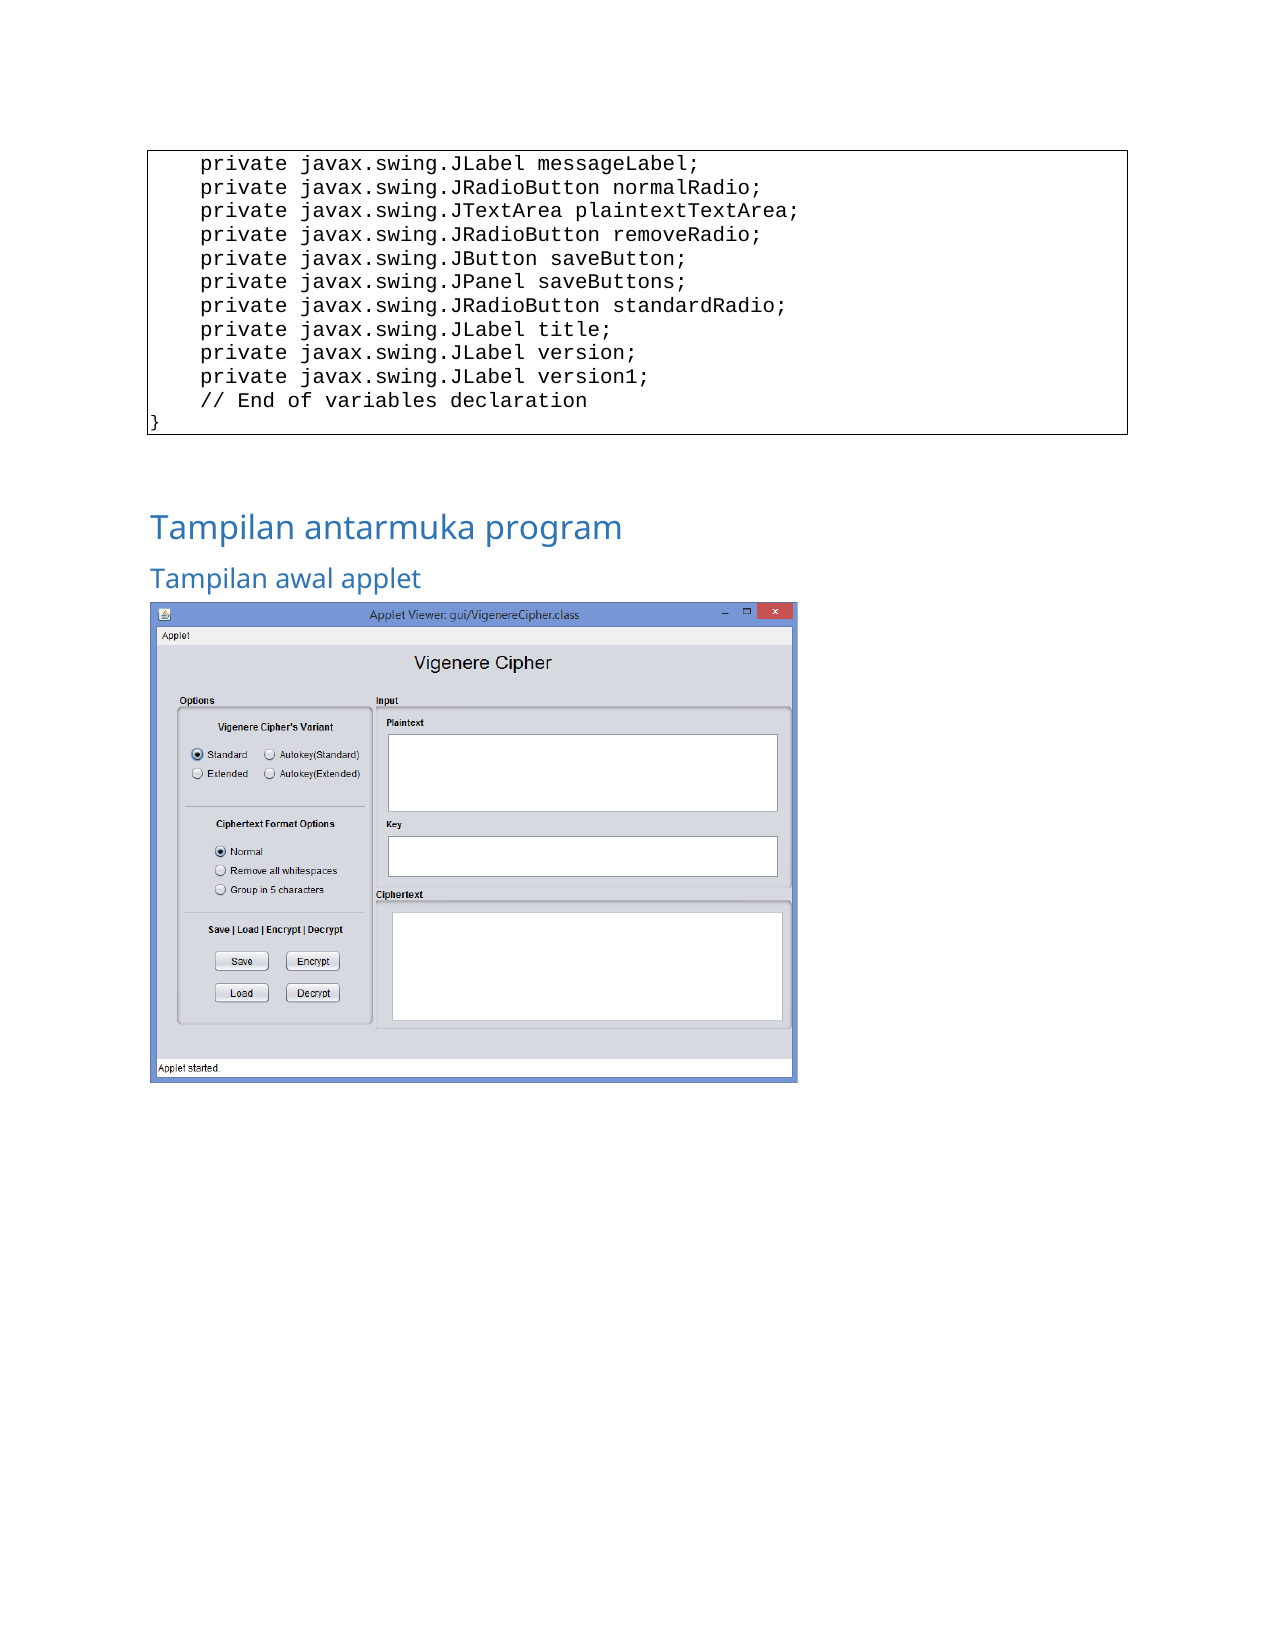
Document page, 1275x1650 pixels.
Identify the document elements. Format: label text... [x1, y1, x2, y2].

picture [150, 602, 798, 1083]
text private javax.swing.JTextArea plaintextTextArea; [150, 200, 1125, 224]
text private javax.swing.JLabel messageLabel; [148, 151, 1127, 177]
text // End of variables declaration [150, 389, 1125, 410]
text private javax.swing.JRadioButton standardRadio; [150, 295, 1125, 319]
text private javax.swing.JLabel version1; [150, 366, 1125, 389]
text private javax.swing.JLabel version; [150, 342, 1125, 366]
text } [148, 410, 1127, 434]
subtitle Tampilan antarmuka program [150, 503, 1125, 549]
text private javax.swing.JLabel title; [150, 319, 1125, 342]
text private javax.swing.JRadioButton normalRadio; [150, 177, 1125, 200]
subtitle Tampilan awal applet [150, 560, 1125, 597]
text private javax.swing.JButton saveButton; [150, 248, 1125, 271]
text private javax.swing.JRadioButton removeRadio; [150, 224, 1125, 248]
text private javax.swing.JPanel saveButtons; [150, 271, 1125, 295]
